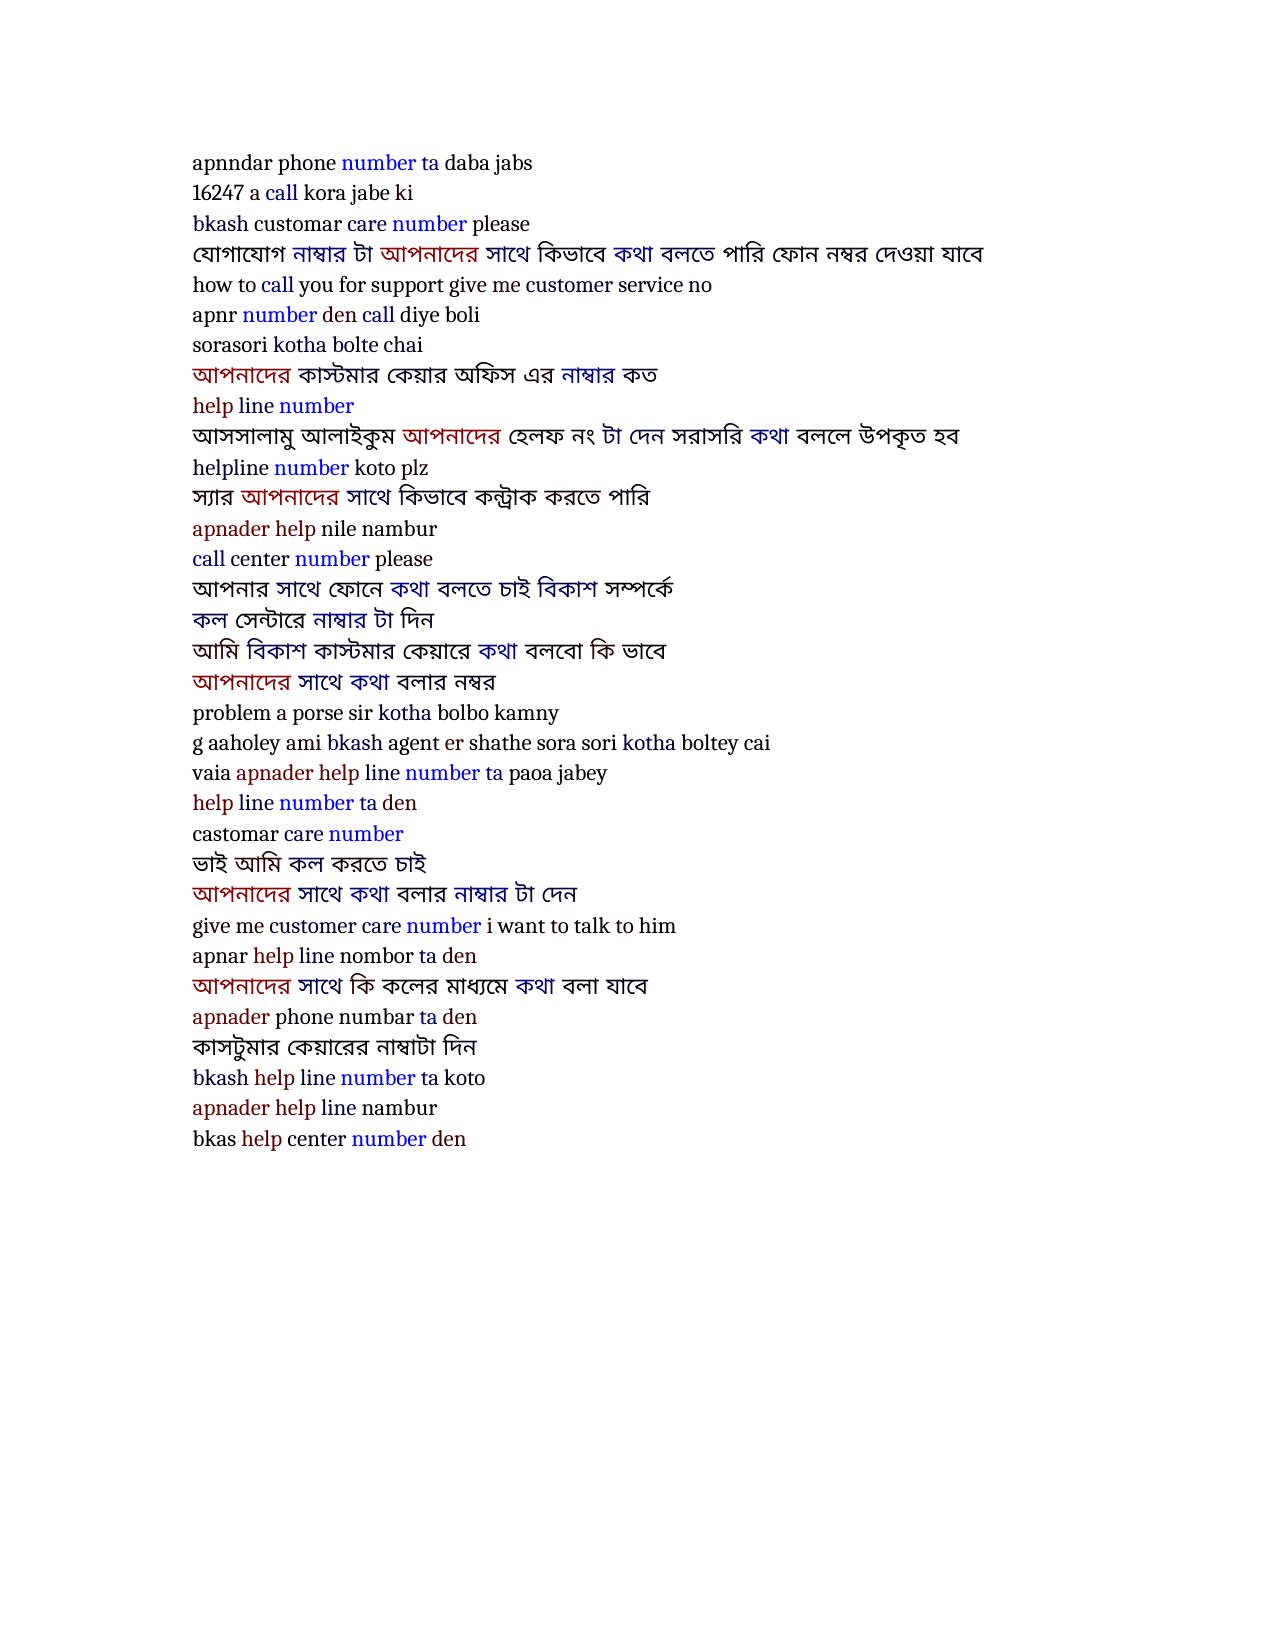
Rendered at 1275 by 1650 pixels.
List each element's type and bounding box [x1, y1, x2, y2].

text [187, 150, 1087, 1182]
